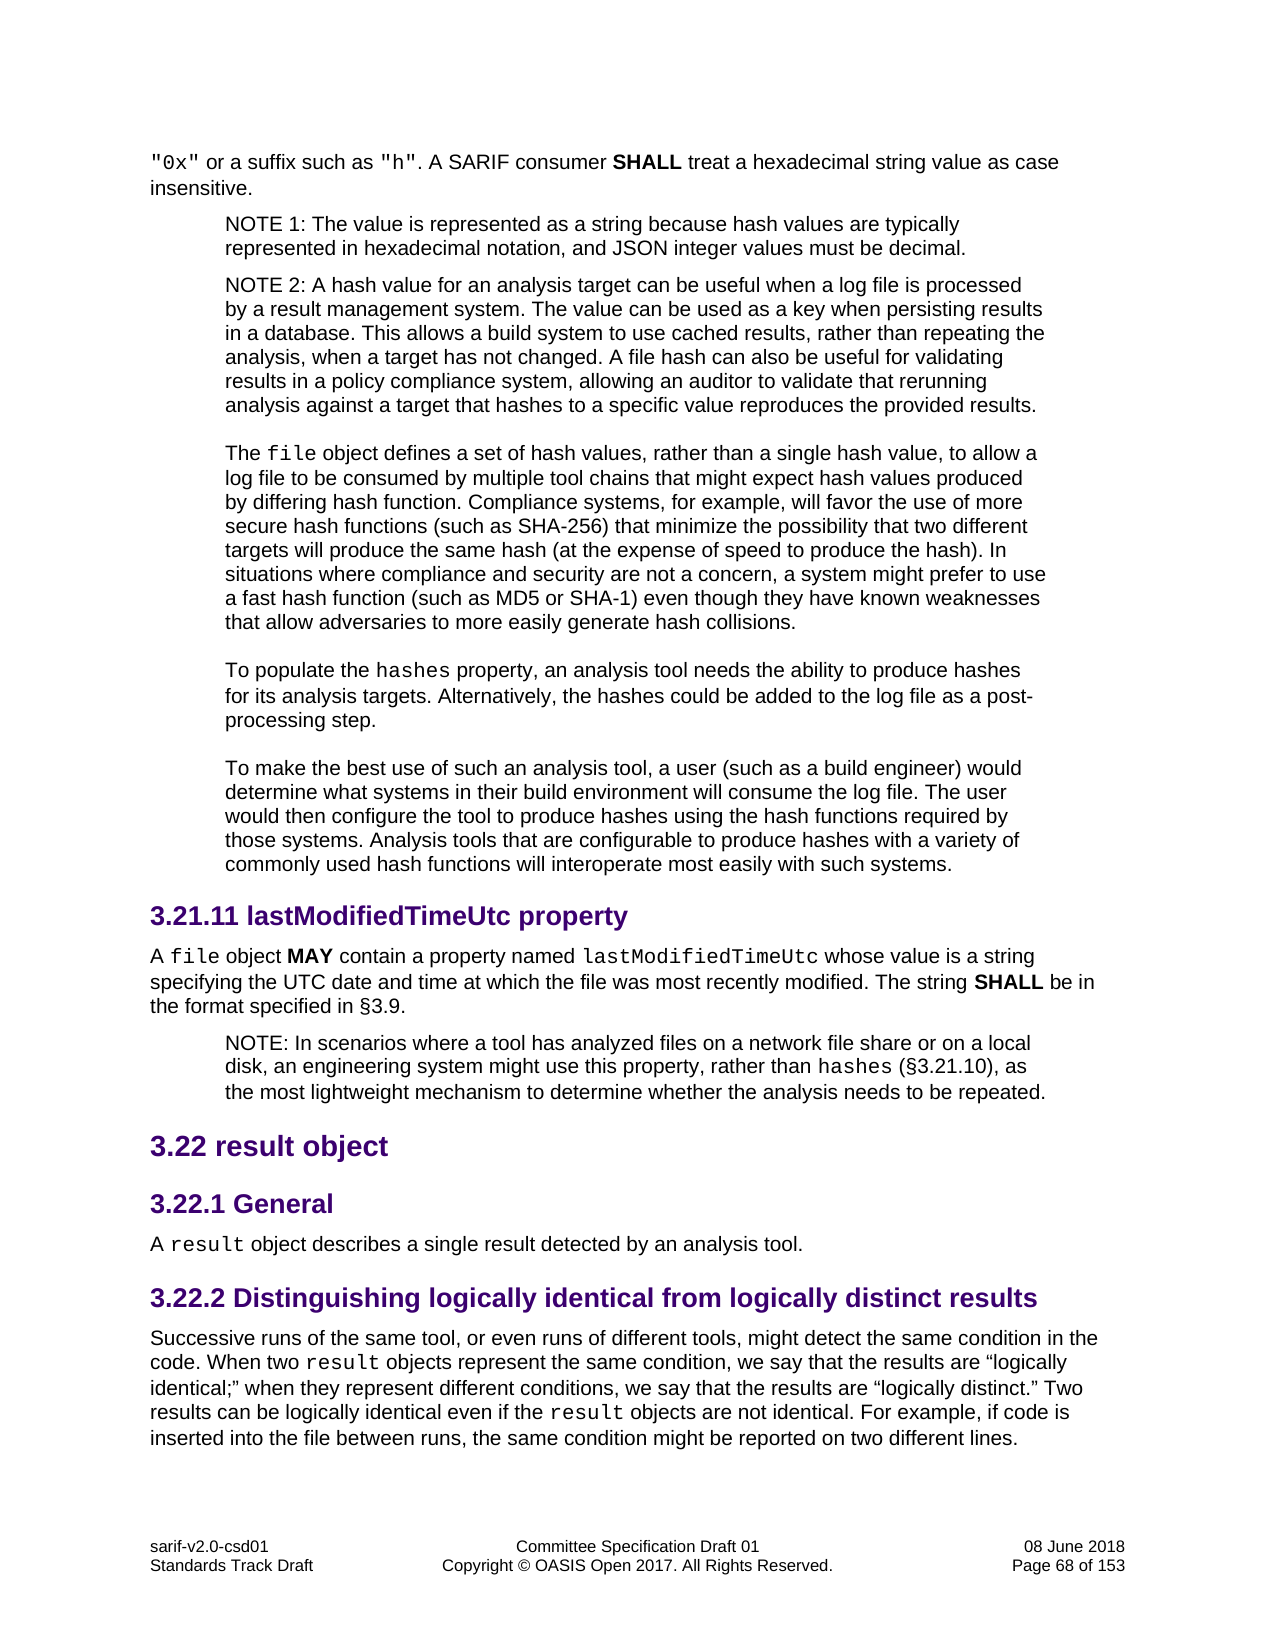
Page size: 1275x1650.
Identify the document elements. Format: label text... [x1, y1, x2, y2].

text NOTE 1: The value is represented as a string because hash values are typically represented in hexadecimal notation, and JSON integer values must be decimal. [225, 212, 1050, 260]
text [150, 150, 1125, 200]
text A file object MAY contain a property named lastModifiedTimeUtc whose value is a string specifying the UTC date and time at which the file was most recently modified. The string SHALL be in the format specified in §3.9. [150, 944, 1125, 1018]
subtitle General [150, 1188, 1125, 1219]
text A result object describes a single result detected by an analysis tool. [150, 1231, 1125, 1257]
text NOTE: In scenarios where a tool has analyzed files on a network file share or on a local disk, an engineering system might use this property, rather than hashes (§3.21.10), as the most lightweight mechanism to determine whether the analysis needs to be repeated. [225, 1030, 1050, 1104]
subtitle Distinguishing logically identical from logically distinct results [150, 1282, 1125, 1313]
text NOTE 2: A hash value for an analysis target can be useful when a log file is processed by a result management system. The value can be used as a key when persisting results in a database. This allows a build system to use cached results, rather than repeating the analysis, when a target has not changed. A file hash can also be useful for validating results in a policy compliance system, allowing an auditor to validate that rerunning analysis against a target that hashes to a specific value reproduces the provided results. The file object defines a set of hash values, rather than a single hash value, to allow a log file to be consumed by multiple tool chains that might expect hash values produced by differing hash function. Compliance systems, for example, will favor the use of more secure hash functions (such as SHA-256) that minimize the possibility that two different targets will produce the same hash (at the expense of speed to produce the hash). In situations where compliance and security are not a concern, a system might prefer to use a fast hash function (such as MD5 or SHA-1) even though they have known weaknesses that allow adversaries to more easily generate hash collisions. To populate the hashes property, an analysis tool needs the ability to produce hashes for its analysis targets. Alternatively, the hashes could be added to the log file as a post-processing step. To make the best use of such an analysis tool, a user (such as a build engineer) would determine what systems in their build environment will consume the log file. The user would then configure the tool to produce hashes using the hash functions required by those systems. Analysis tools that are configurable to produce hashes with a variety of commonly used hash functions will interoperate most easily with such systems. [225, 273, 1050, 875]
subtitle lastModifiedTimeUtc property [150, 900, 1125, 932]
subtitle result object [150, 1129, 1125, 1163]
text Successive runs of the same tool, or even runs of different tools, might detect the same condition in the code. When two result objects represent the same condition, we say that the results are “logically identical;” when they represent different conditions, we say that the results are “logically distinct.” Two results can be logically identical even if the result objects are not identical. For example, if code is inserted into the file between runs, the same condition might be reported on two different lines. [150, 1326, 1125, 1449]
